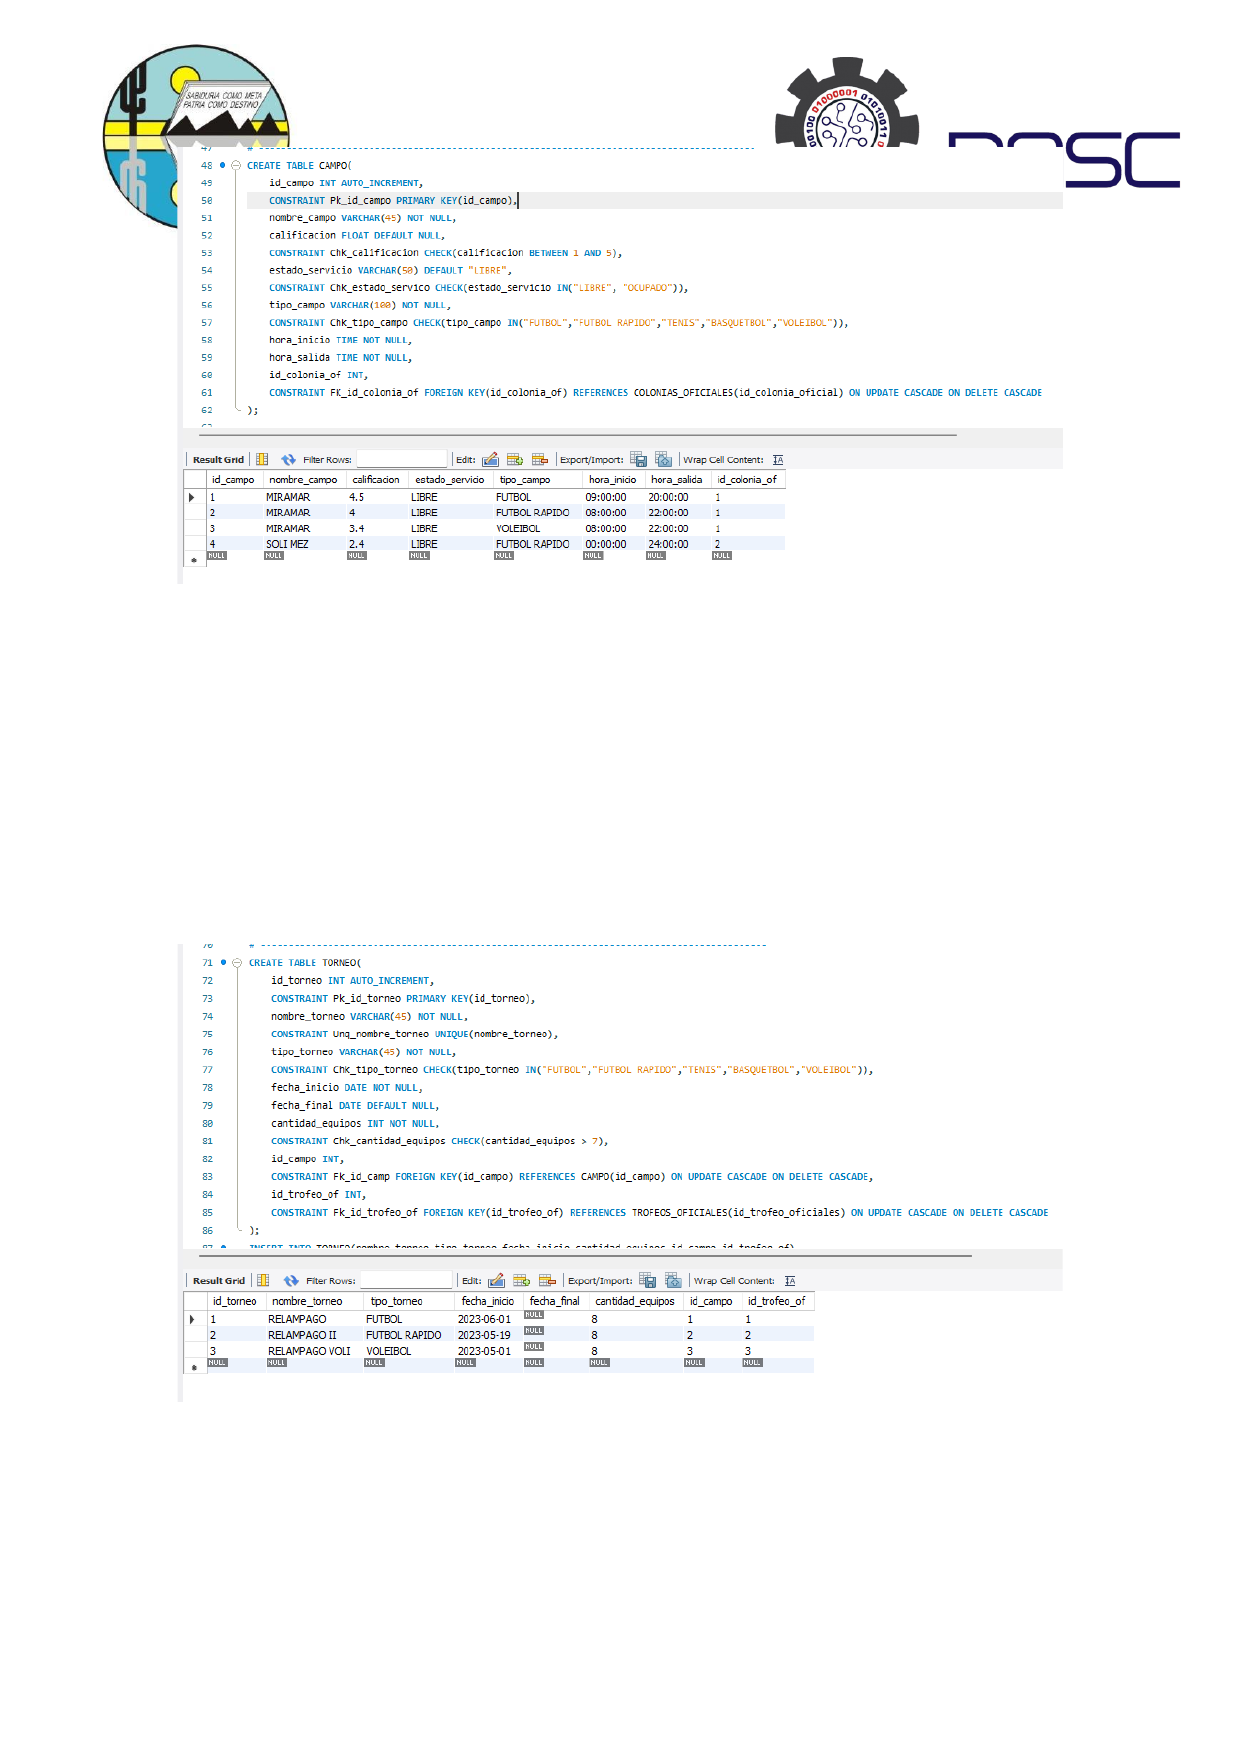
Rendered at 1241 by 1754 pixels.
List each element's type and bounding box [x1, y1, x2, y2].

picture [177, 944, 1063, 1402]
picture [102, 44, 1189, 584]
